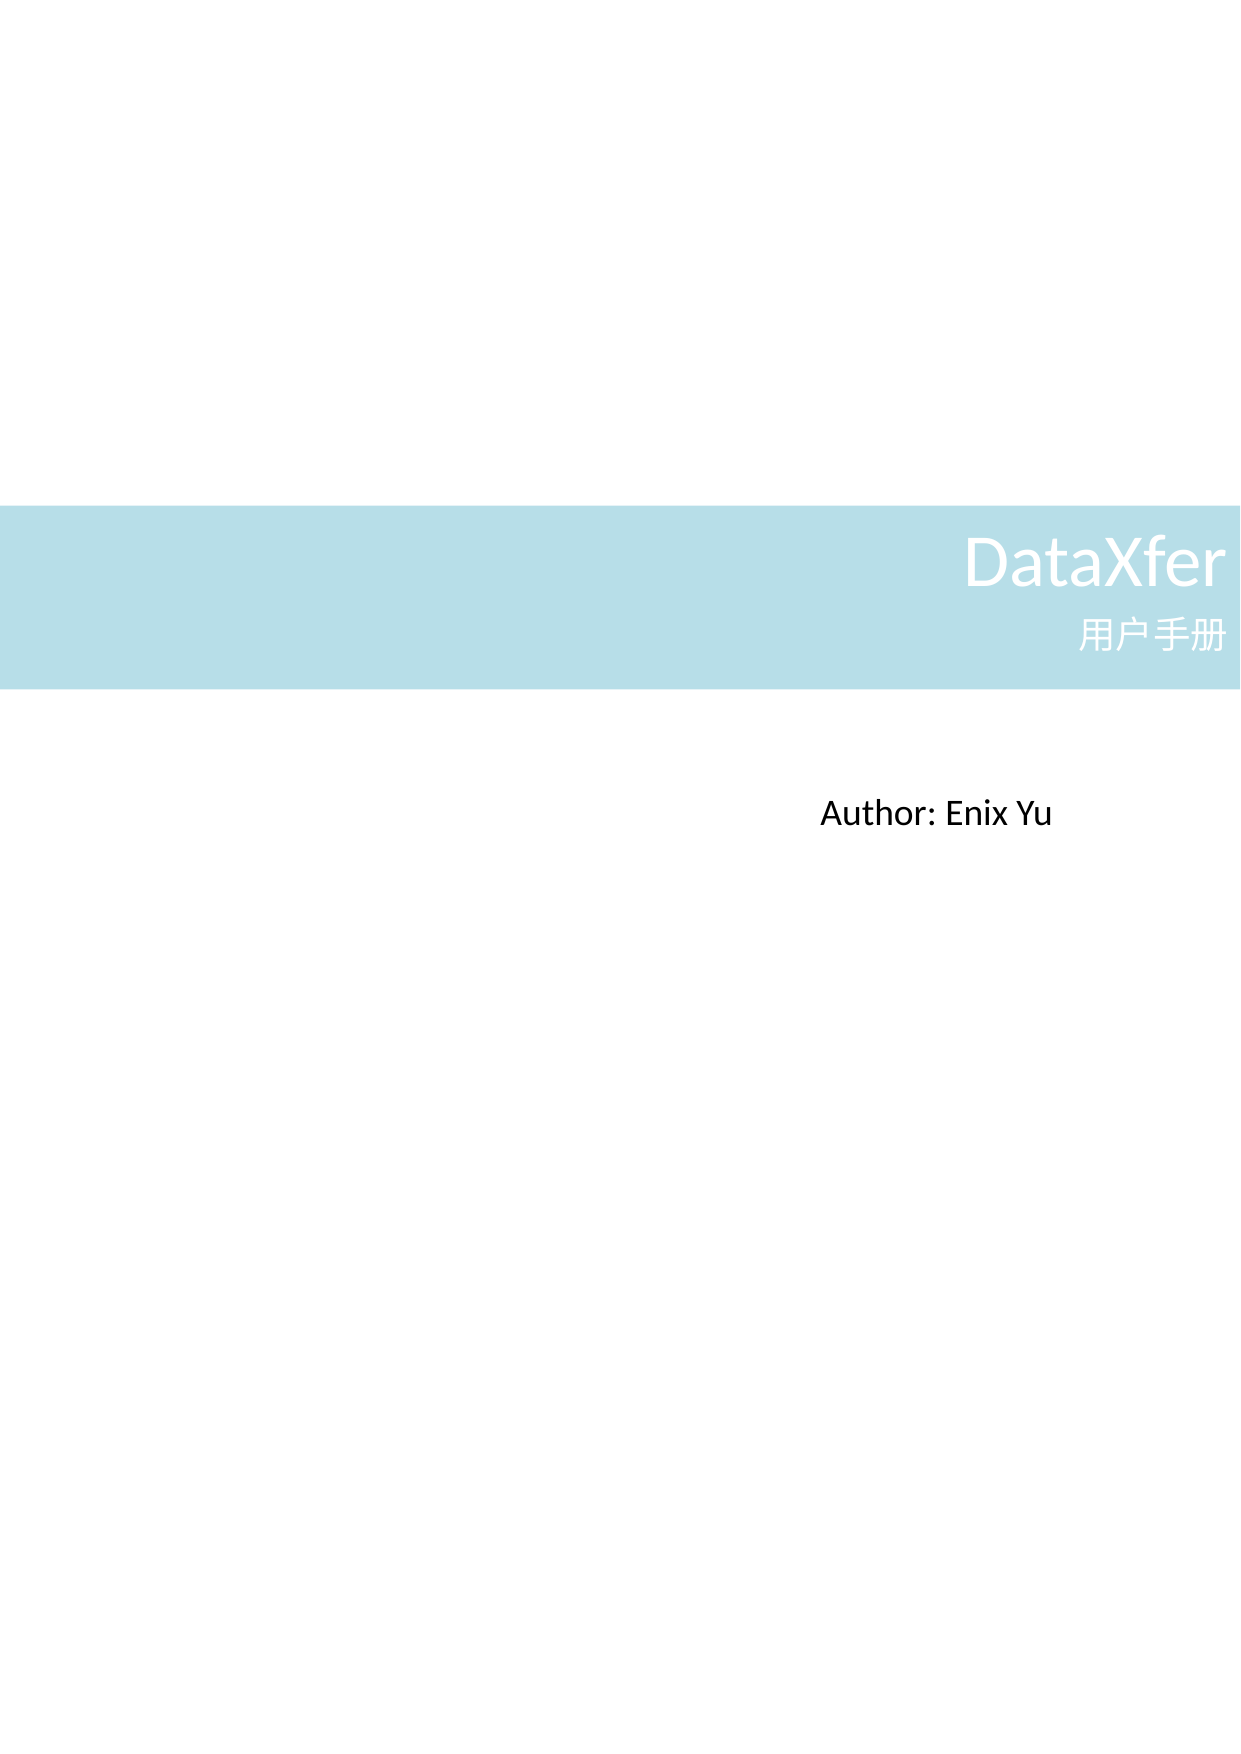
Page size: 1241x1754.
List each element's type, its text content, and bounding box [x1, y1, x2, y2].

text Author: Enix Yu [187, 779, 1053, 844]
